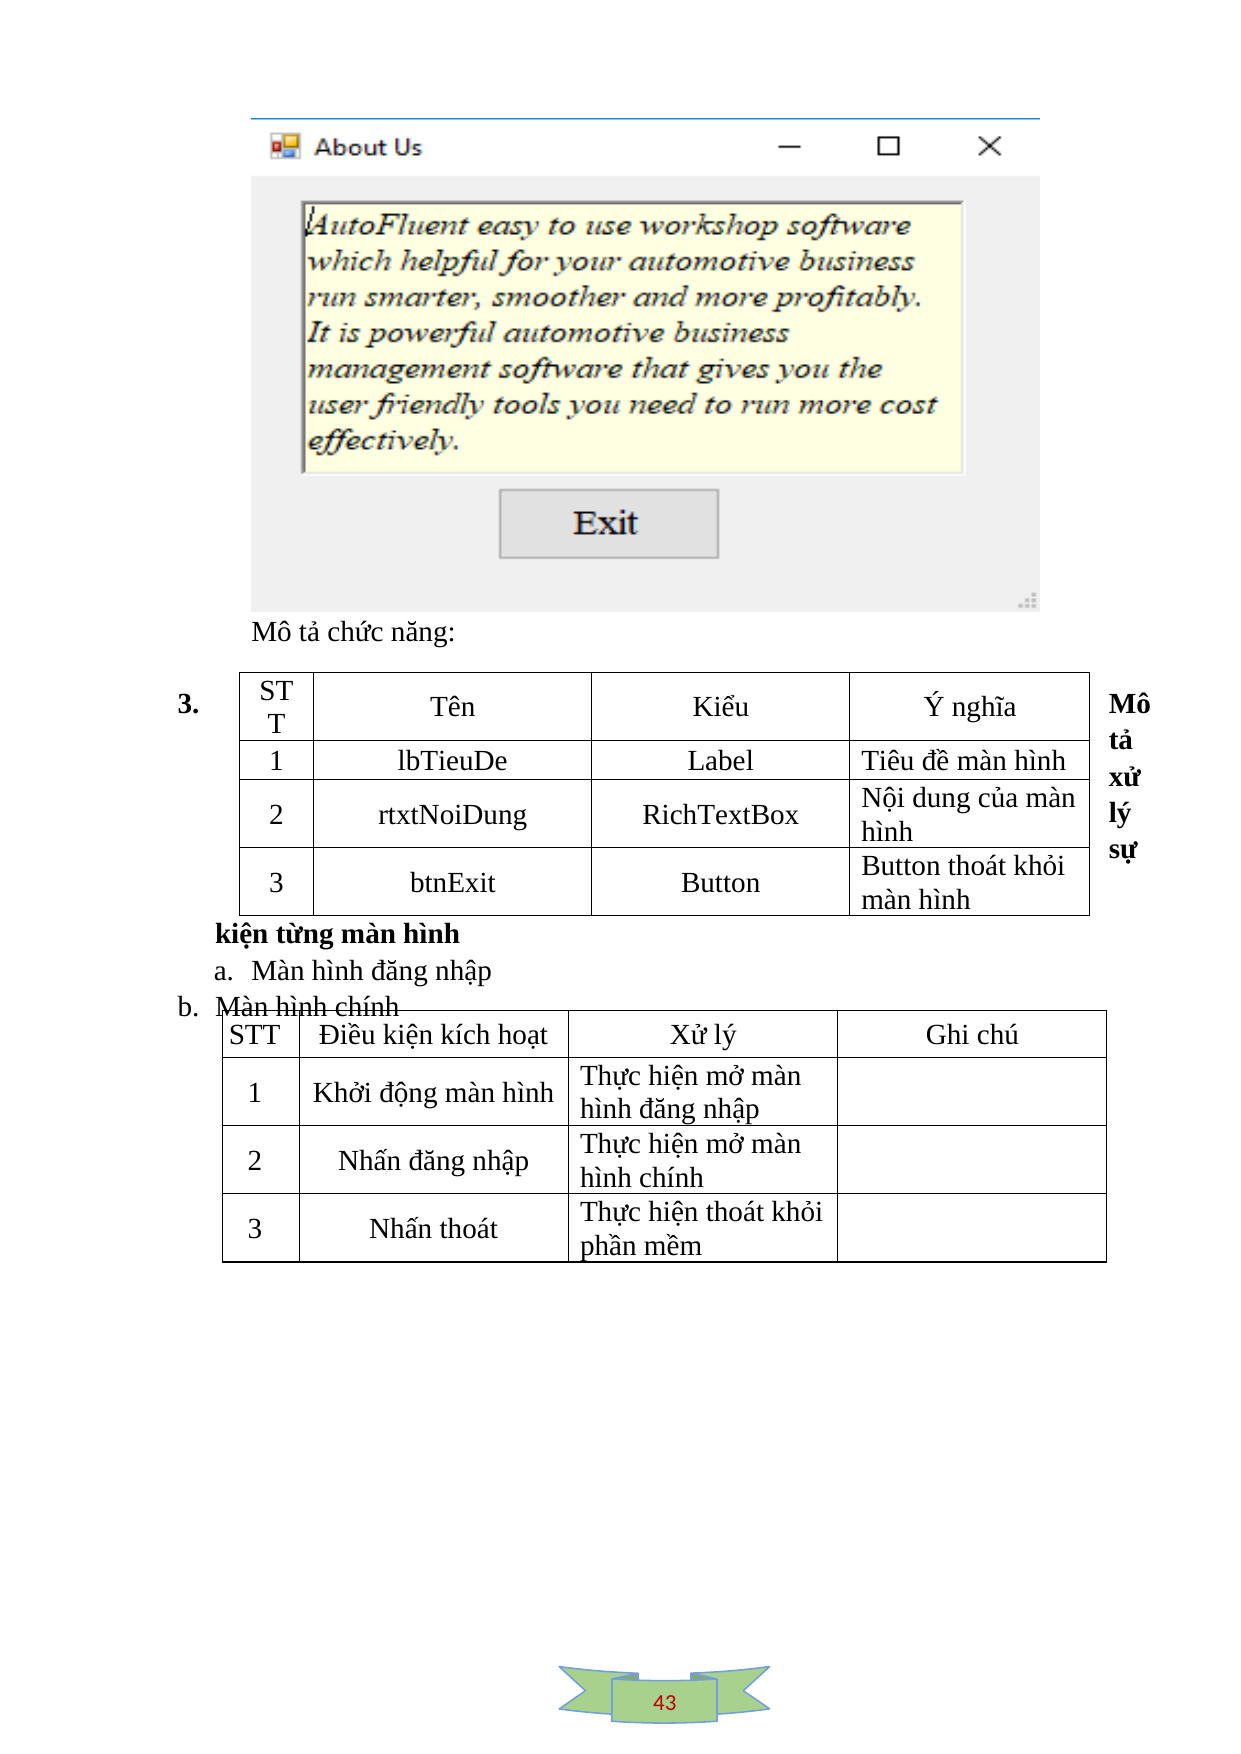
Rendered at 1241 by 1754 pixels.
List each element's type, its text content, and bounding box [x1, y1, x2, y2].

table_header Xử lý [569, 1011, 837, 1057]
table_cell RichTextBox [592, 780, 849, 847]
table_cell 3 [240, 848, 313, 915]
table_cell 1 [223, 1058, 299, 1125]
table_cell [838, 1194, 1106, 1261]
table_cell Button thoát khỏi màn hình [850, 848, 1089, 915]
table_header STT [223, 1011, 299, 1057]
table_cell Nội dung của màn hình [850, 780, 1089, 847]
table_cell Thực hiện thoát khỏi phần mềm [569, 1194, 837, 1261]
table_cell Label [592, 741, 849, 779]
table_cell Nhấn thoát [300, 1194, 568, 1261]
table_header STT [240, 673, 313, 740]
table_cell 3 [223, 1194, 299, 1261]
table_cell Button [592, 848, 849, 915]
table_cell lbTieuDe [314, 741, 591, 779]
list Mô tả xử lý sự kiện từng màn hình [177, 686, 1152, 950]
table_cell [838, 1058, 1106, 1125]
table_cell Thực hiện mở màn hình đăng nhập [569, 1058, 837, 1125]
list Màn hình đăng nhập [213, 953, 1152, 986]
table_cell 1 [240, 741, 313, 779]
table_cell Khởi động màn hình [300, 1058, 568, 1125]
list Màn hình chính [177, 989, 1152, 1022]
picture [251, 118, 1040, 612]
table_cell Tiêu đề màn hình [850, 741, 1089, 779]
table_header Kiểu [592, 673, 849, 740]
table_cell 2 [240, 780, 313, 847]
table_cell [838, 1126, 1106, 1193]
table_cell Nhấn đăng nhập [300, 1126, 568, 1193]
table_header Ý nghĩa [850, 673, 1089, 740]
table_cell 2 [223, 1126, 299, 1193]
table_header Ghi chú [838, 1011, 1106, 1057]
list Mô tả chức năng: [251, 614, 1152, 648]
table_header Điều kiện kích hoạt [300, 1011, 568, 1057]
table_cell btnExit [314, 848, 591, 915]
table_cell Thực hiện mở màn hình chính [569, 1126, 837, 1193]
table_header Tên [314, 673, 591, 740]
table_cell rtxtNoiDung [314, 780, 591, 847]
